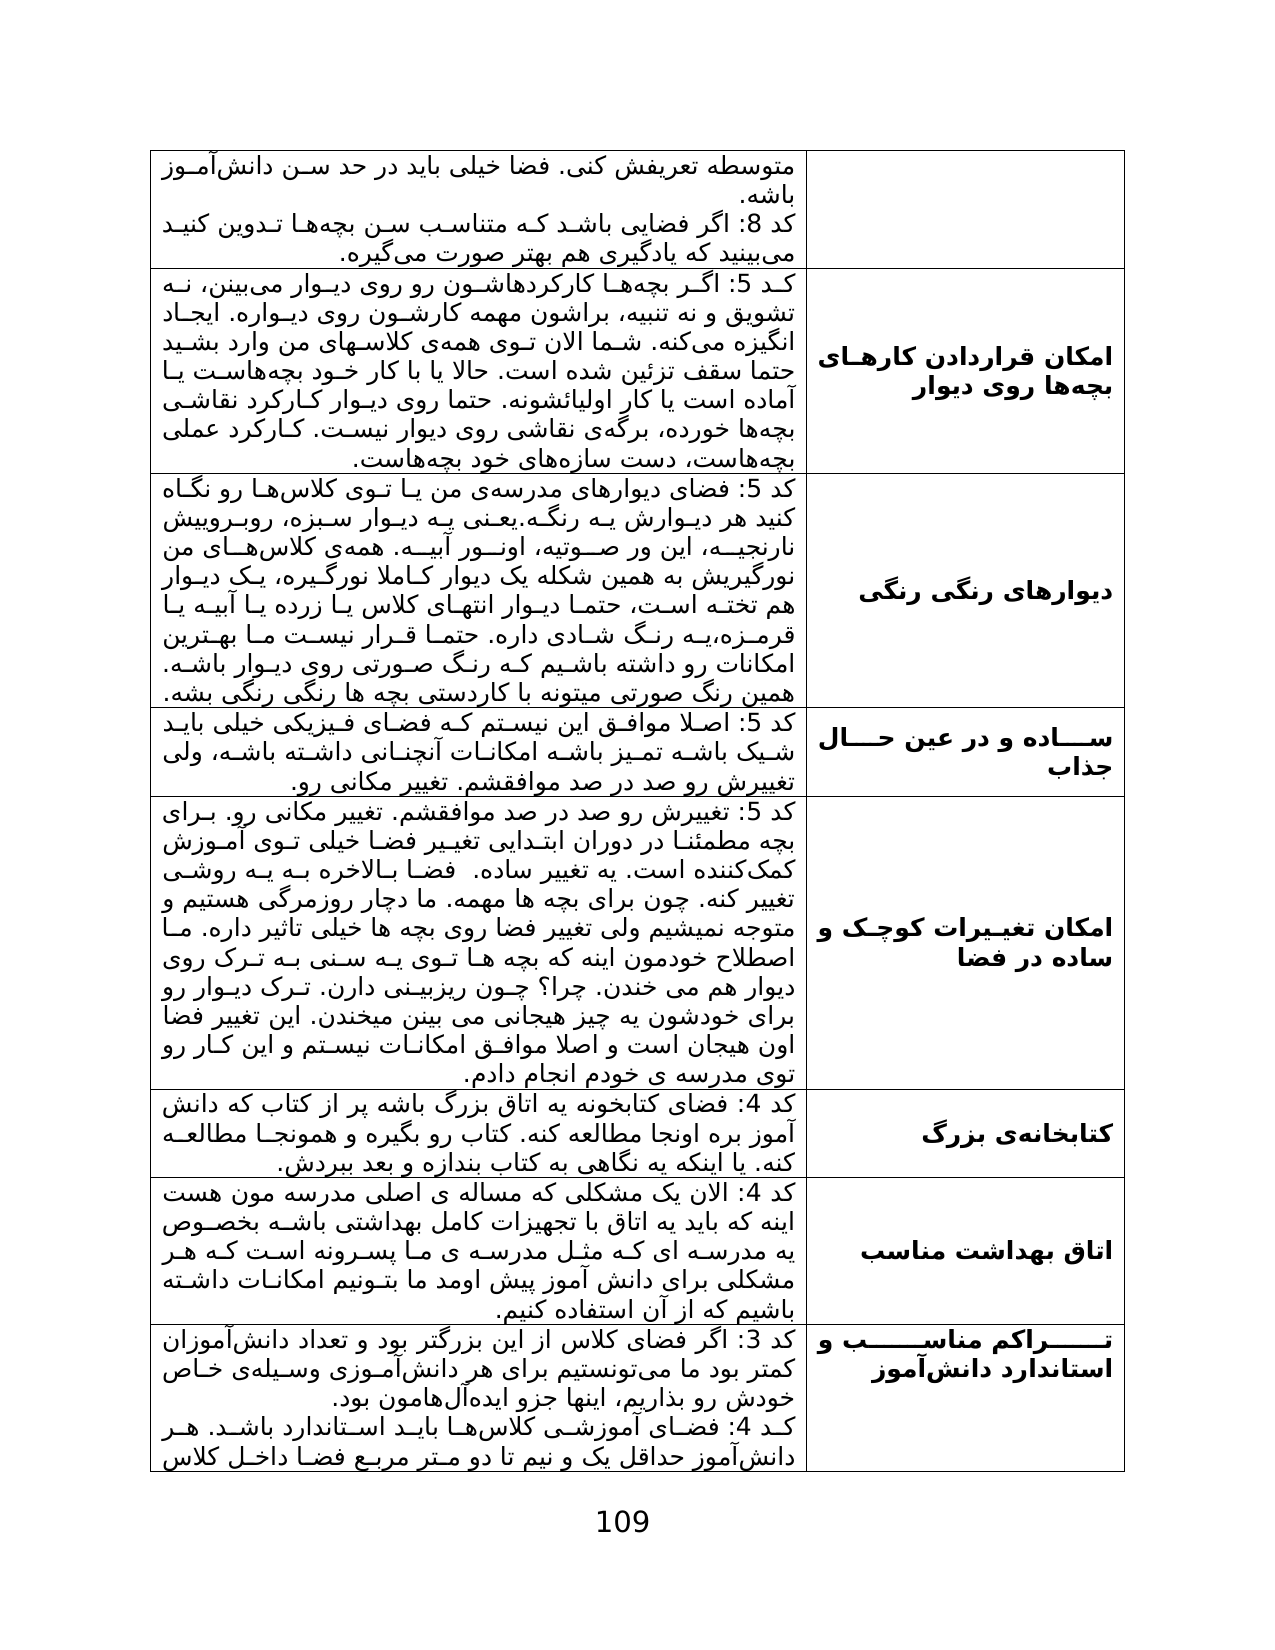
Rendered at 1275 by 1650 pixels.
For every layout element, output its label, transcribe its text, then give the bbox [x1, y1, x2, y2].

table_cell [807, 1325, 1124, 1471]
table_cell کتابخانه‌ی بزرگ [807, 1090, 1124, 1177]
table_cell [807, 151, 1124, 268]
table_cell کد 5: تغییرش رو صد در صد موافقشم. تغییر مکانی رو. برای بچه مطمئنا در دوران ابتدایی تغییر فضا خیلی توی آموزش کمک‌کننده است. یه تغییر ساده. فضا بالاخره به یه روشی تغییر کنه. چون برای بچه ها مهمه. ما دچار روزمرگی هستیم و متوجه نمی‎شیم ولی تغییر فضا روی بچه ها خیلی تاثیر داره. ما اصطلاح خودمون اینه که بچه ها توی یه سنی به ترک روی دیوار هم می خندن. چرا؟ چون ریزبینی دارن. ترک دیوار رو برای خودشون یه چیز هیجانی می بینن میخندن. این تغییر فضا اون هیجان است و اصلا موافق امکانات نیستم و این کار رو توی مدرسه ی خودم انجام دادم. [151, 797, 806, 1088]
table_cell دیوارهای رنگی رنگی [807, 474, 1124, 707]
table_cell امکان قراردادن کارهای بچه‌ها روی دیوار [807, 269, 1124, 473]
table_cell کد 5: فضای دیوارهای مدرسه‌ی من ‌یا توی کلاس‌ها رو نگاه کنید هر دیوارش ‌یه رنگه.‌یعنی ‌یه دیوار سبزه، روبروییش نارنجیه، این ور صوتیه، اونور آبیه. همه‌ی کلاس‌های من نورگیریش به همین شکله‌ یک دیوار کاملا نورگیره، ‌یک دیوار هم تخته است، حتما دیوار انتهای کلاس ‌یا زرده‌ یا آبیه ‌یا قرمزه،‌یه رنگ شادی داره. حتما قرار نیست ما بهترین امکانات رو داشته باشیم که رنگ صورتی روی دیوار باشه. همین رنگ صورتی میتونه با کاردستی بچه ها رنگی رنگی بشه. [151, 474, 806, 707]
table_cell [151, 1325, 806, 1471]
table_cell امکان تغییرات کوچک و ساده در فضا [807, 797, 1124, 1088]
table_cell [151, 151, 806, 268]
table_cell کد 4: الان یک مشکلی که مساله ی اصلی مدرسه مون هست اینه که باید یه اتاق با تجهیزات کامل بهداشتی باشه بخصوص یه مدرسه ای که مثل مدرسه ی ما پسرونه است که هر مشکلی برای دانش آموز پیش اومد ما بتونیم امکانات داشته باشیم که از آن استفاده کنیم. [151, 1178, 806, 1324]
table_cell اتاق بهداشت مناسب [807, 1178, 1124, 1324]
table_cell کد 5: اگر بچه‌ها کارکردهاشون رو روی دیوار می‌بینن، نه تشویق و نه تنبیه، براشون مهمه کارشون روی دیواره. ایجاد انگیزه می‌کنه. شما الان توی همه‌ی کلاسهای من وارد بشید حتما سقف تزئین شده است. حالا‌ یا با کار خود بچه‌هاست‌ یا آماده است ‌یا کار اولیائشونه. حتما روی دیوار کارکرد نقاشی بچه‌ها خورده، برگه‌ی نقاشی روی دیوار نیست. کارکرد عملی بچه‌هاست، دست سازه‌های خود بچه‌هاست. [151, 269, 806, 473]
table_cell ساده و در عین حال جذاب [807, 708, 1124, 796]
table_cell کد 5: اصلا موافق این نیستم که فضای فیزیکی خیلی باید شیک باشه تمیز باشه امکانات آنچنانی داشته باشه، ولی تغییرش رو صد در صد موافقشم. تغییر مکانی رو. [151, 708, 806, 796]
table_cell کد 4: فضای کتابخونه یه اتاق بزرگ باشه پر از کتاب که دانش آموز بره اونجا مطالعه کنه. کتاب رو بگیره و همونجا مطالعه کنه. یا اینکه یه نگاهی به کتاب بندازه و بعد ببردش. [151, 1090, 806, 1177]
